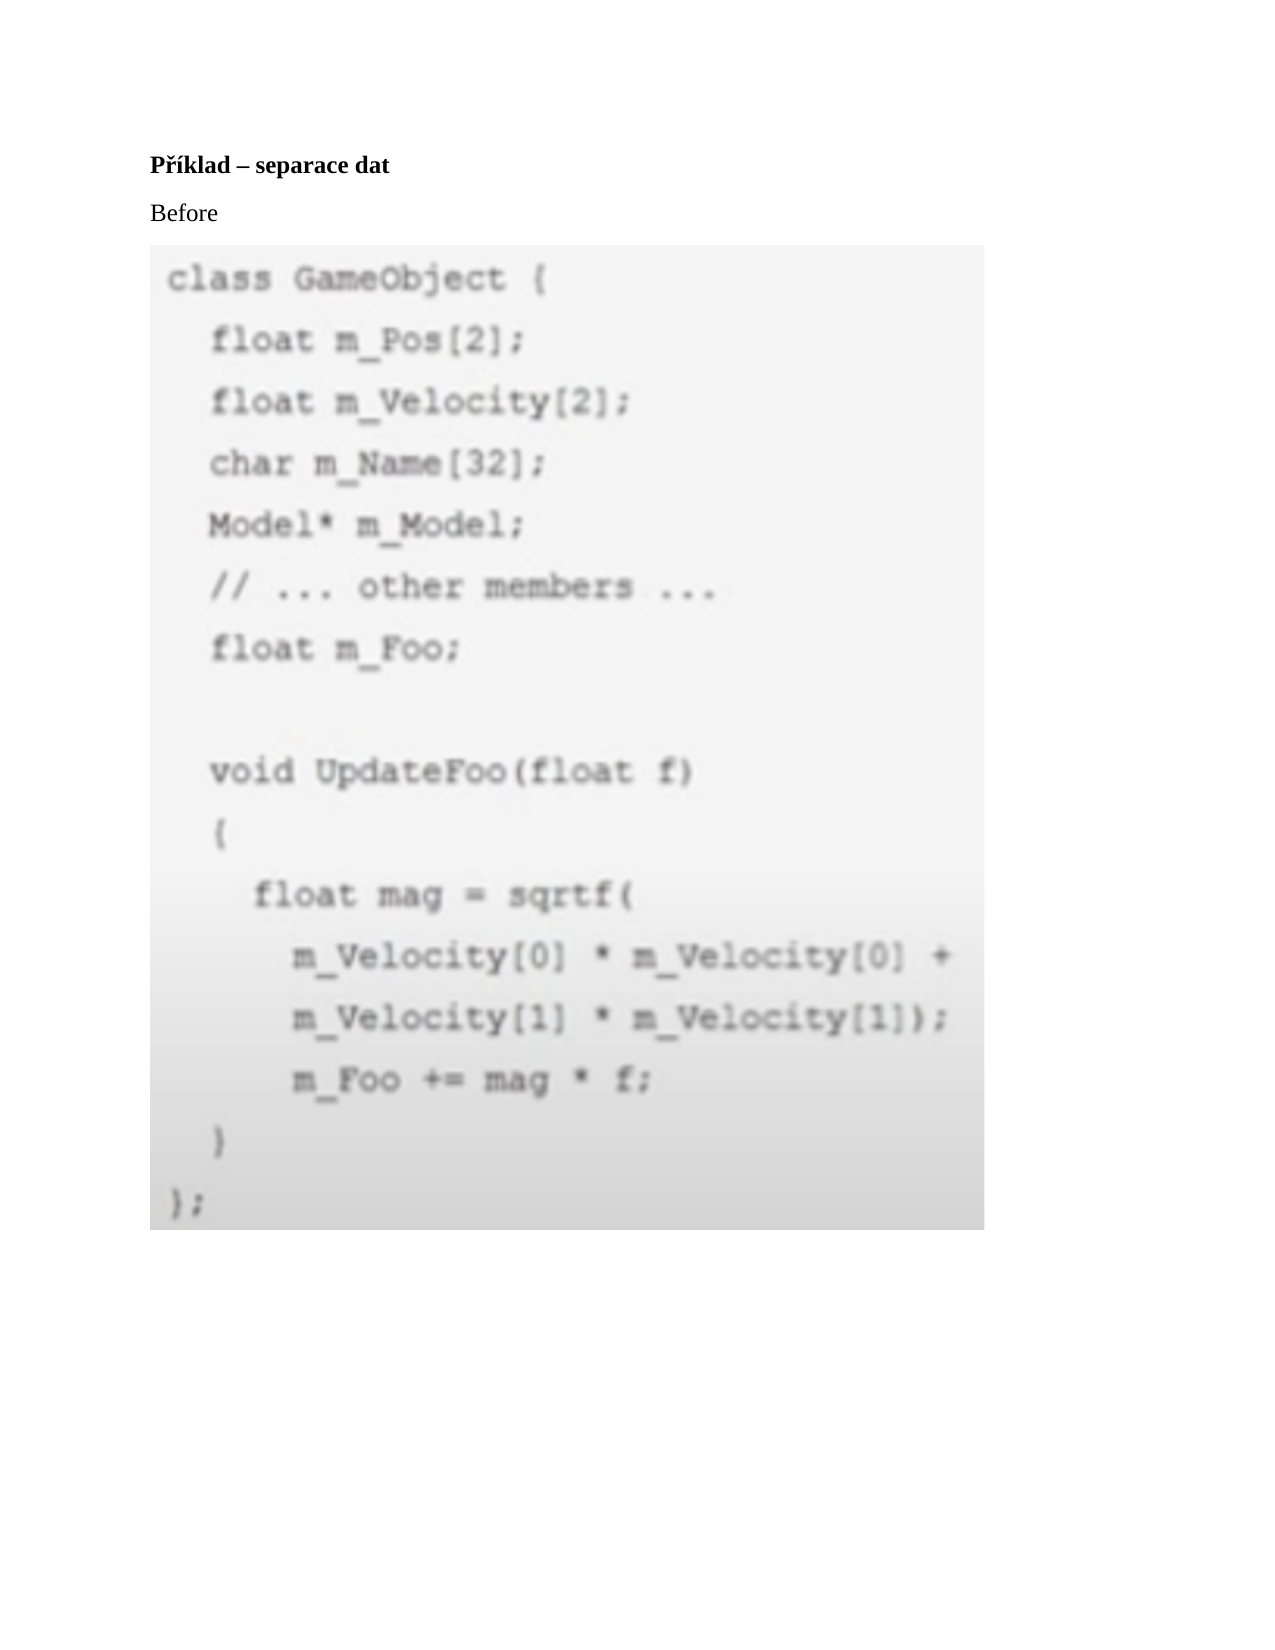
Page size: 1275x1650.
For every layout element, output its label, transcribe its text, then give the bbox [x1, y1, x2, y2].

text Příklad – separace dat [150, 150, 1125, 179]
picture [150, 245, 985, 1230]
text Before [150, 198, 1125, 226]
